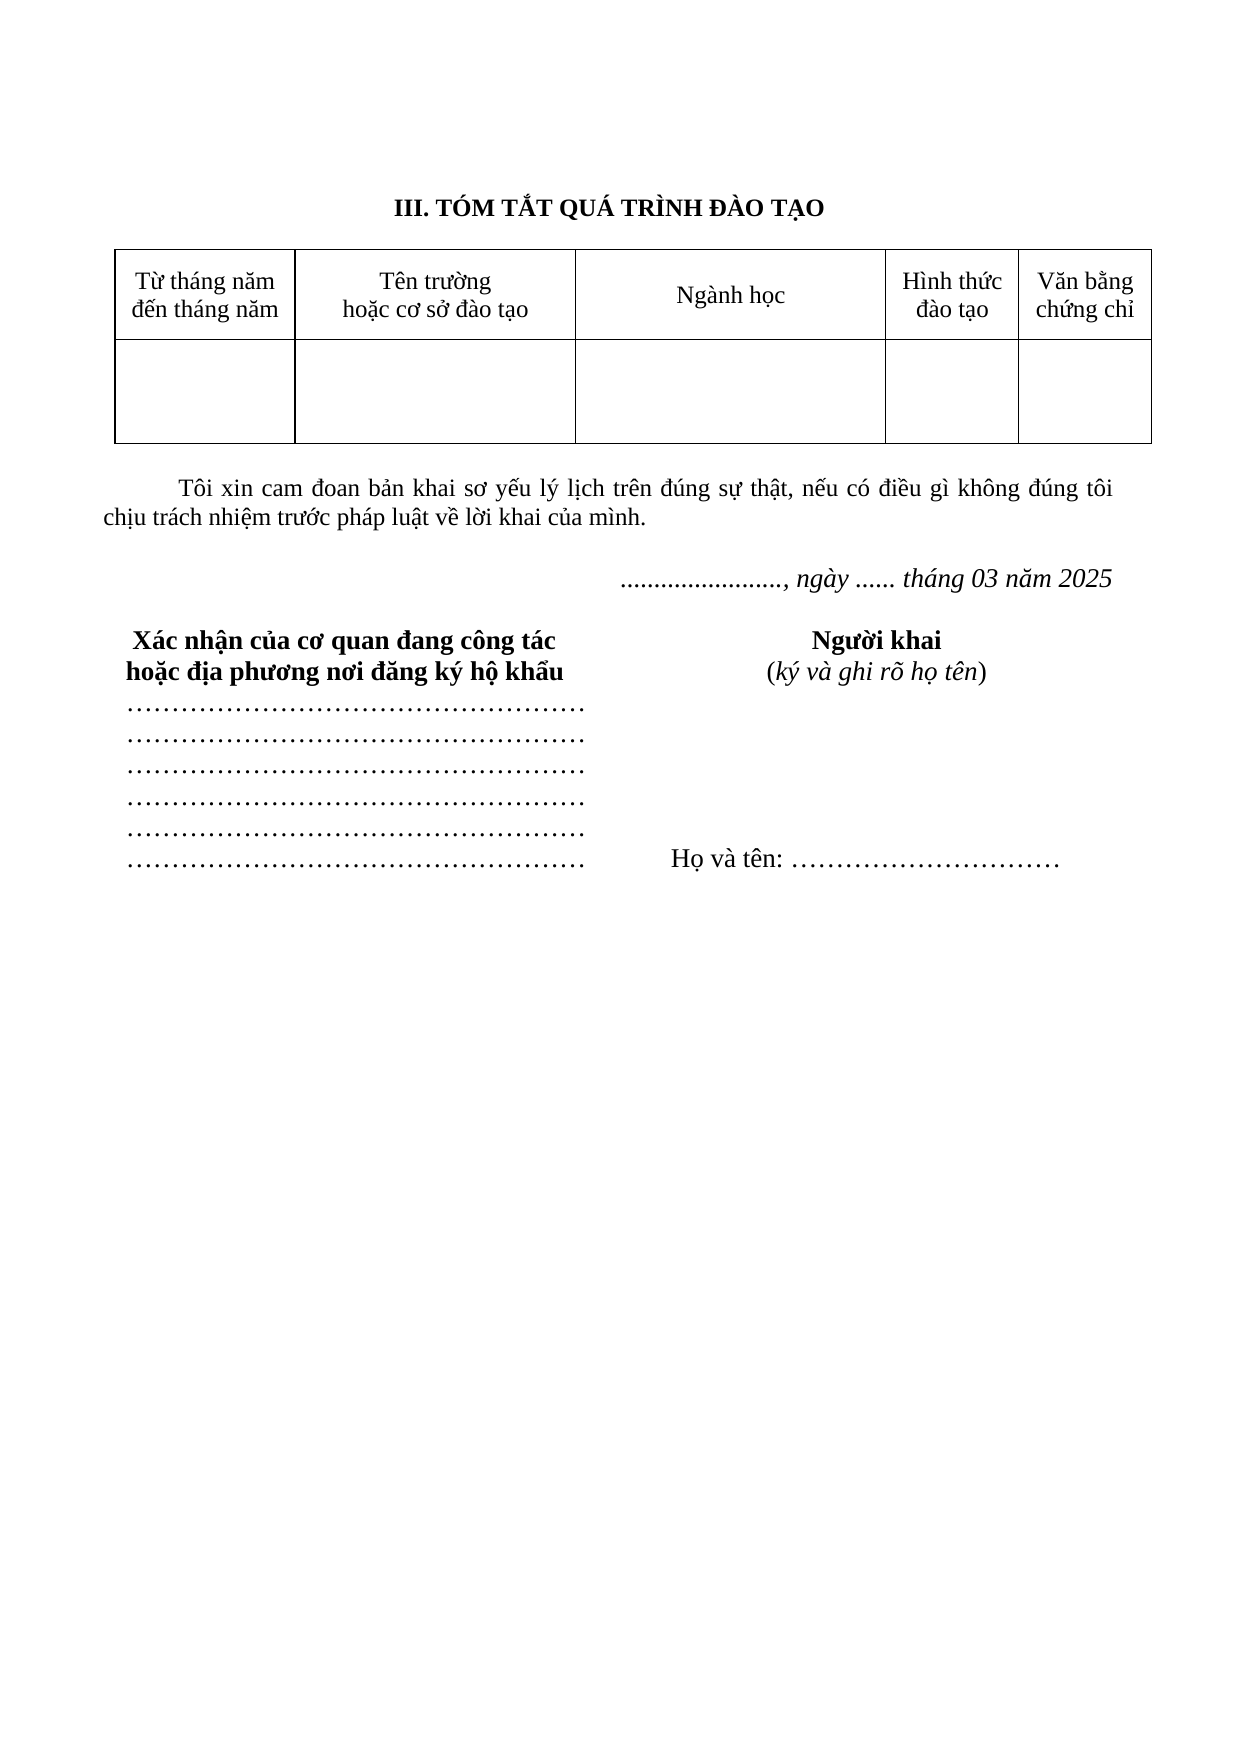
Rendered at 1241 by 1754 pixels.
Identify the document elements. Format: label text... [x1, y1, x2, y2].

table_cell [576, 340, 885, 443]
table_header Ngành học [576, 250, 885, 339]
text III. TÓM TẮT QUÁ TRÌNH ĐÀO TẠO [103, 193, 1116, 222]
table_header Từ tháng năm đến tháng năm [116, 250, 294, 339]
table_header Người khai (ký và ghi rõ họ tên) Họ và tên: ………………………… [616, 624, 1116, 873]
text ........................, ngày ...... tháng 03 năm 2025 [103, 562, 1116, 593]
text Tôi xin cam đoan bản khai sơ yếu lý lịch trên đúng sự thật, nếu có điều gì không đúng tôi chịu trách nhiệm trước pháp luật về lời khai của mình. [103, 473, 1116, 531]
table_cell [1019, 340, 1151, 443]
table_header Xác nhận của cơ quan đang công tác hoặc địa phương nơi đăng ký hộ khẩu …………………………………………… …………………………………………… …………………………………………… …………………………………………… …………………………………………… …………………………………………… [114, 624, 616, 873]
table_header Văn bằng chứng chỉ [1019, 250, 1151, 339]
table_cell [116, 340, 294, 443]
table_cell [886, 340, 1018, 443]
table_header Hình thức đào tạo [886, 250, 1018, 339]
table_cell [296, 340, 575, 443]
table_header Tên trường hoặc cơ sở đào tạo [296, 250, 575, 339]
